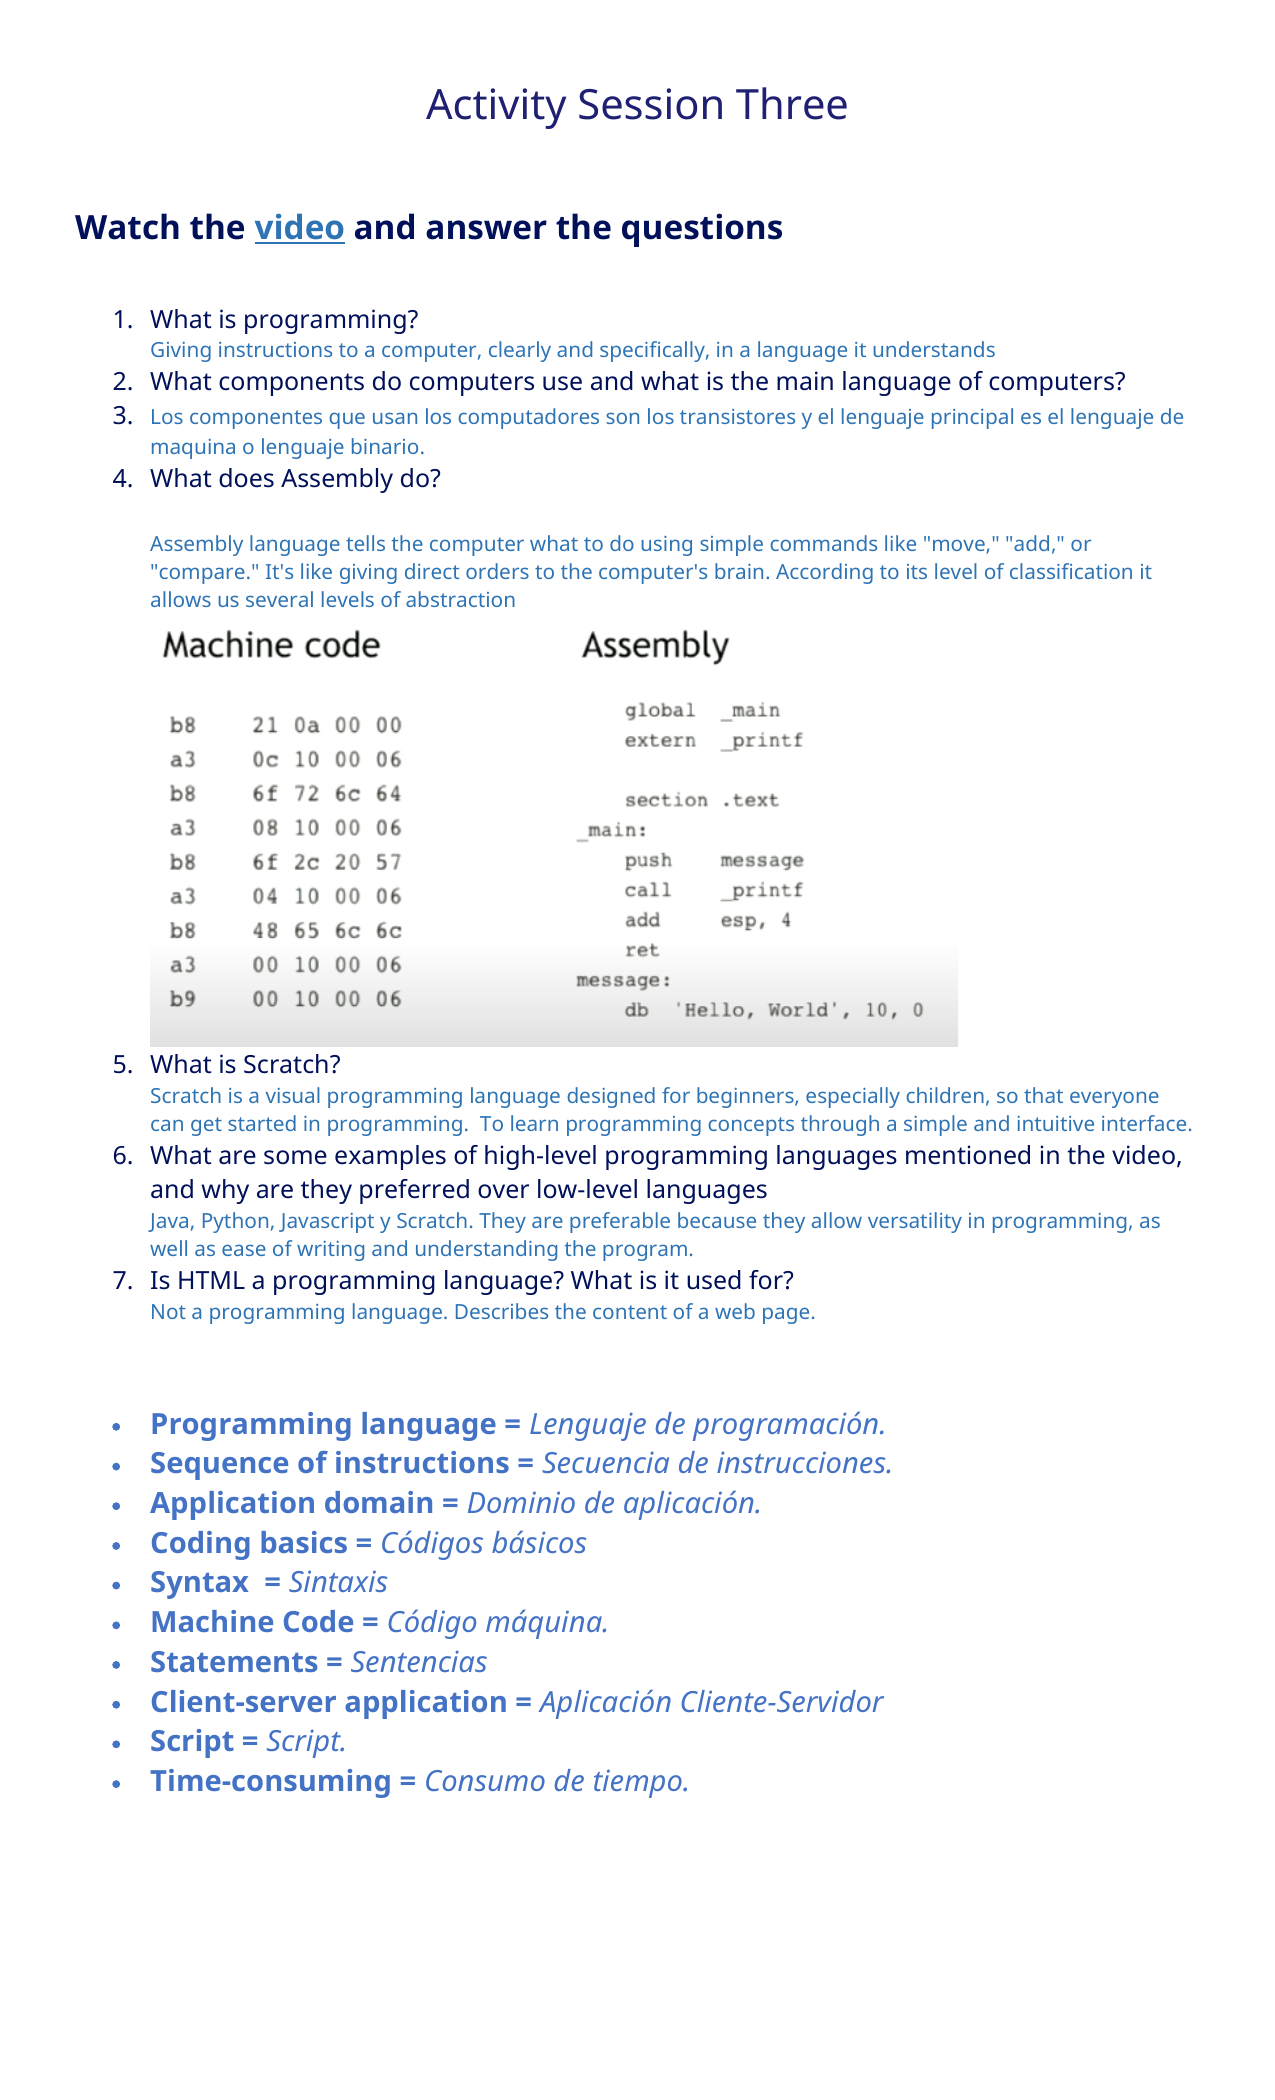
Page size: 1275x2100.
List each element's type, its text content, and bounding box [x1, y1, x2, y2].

list What components do computers use and what is the main language of computers? [112, 364, 1200, 398]
text Scratch is a visual programming language designed for beginners, especially children, so that everyone can get started in programming. To learn programming concepts through a simple and intuitive interface. [150, 1081, 1200, 1138]
list What is Scratch? [112, 1047, 1200, 1081]
list Application domain = Dominio de aplicación. [112, 1482, 1200, 1522]
text Java, Python, Javascript y Scratch. They are preferable because they allow versatility in programming, as well as ease of writing and understanding the program. [150, 1206, 1200, 1263]
text Watch the video and answer the questions [75, 203, 1200, 249]
text Not a programming language. Describes the content of a web page. [150, 1297, 1200, 1325]
text Giving instructions to a computer, clearly and specifically, in a language it understands [150, 336, 1200, 364]
list What does Assembly do? [112, 461, 1200, 494]
text Activity Session Three [75, 75, 1200, 132]
list Time-consuming = Consumo de tiempo. [112, 1760, 1200, 1800]
list Syntax = Sintaxis [112, 1562, 1200, 1601]
list Coding basics = Códigos básicos [112, 1522, 1200, 1562]
picture [150, 613, 959, 1047]
list Client-server application = Aplicación Cliente-Servidor [112, 1681, 1200, 1721]
list Sequence of instructions = Secuencia de instrucciones. [112, 1443, 1200, 1482]
text Assembly language tells the computer what to do using simple commands like "move," "add," or "compare." It's like giving direct orders to the computer's brain. According to its level of classification it allows us several levels of abstraction [150, 529, 1200, 614]
list Machine Code = Código máquina. [112, 1601, 1200, 1641]
list Programming language = Lenguaje de programación. [112, 1403, 1200, 1443]
list Los componentes que usan los computadores son los transistores y el lenguaje principal es el lenguaje de maquina o lenguaje binario. [112, 398, 1200, 461]
list What are some examples of high-level programming languages mentioned in the video, and why are they preferred over low-level languages [112, 1138, 1200, 1206]
list Is HTML a programming language? What is it used for? [112, 1263, 1200, 1297]
list What is programming? [112, 301, 1200, 336]
list Statements = Sentencias [112, 1641, 1200, 1681]
list Script = Script. [112, 1721, 1200, 1760]
